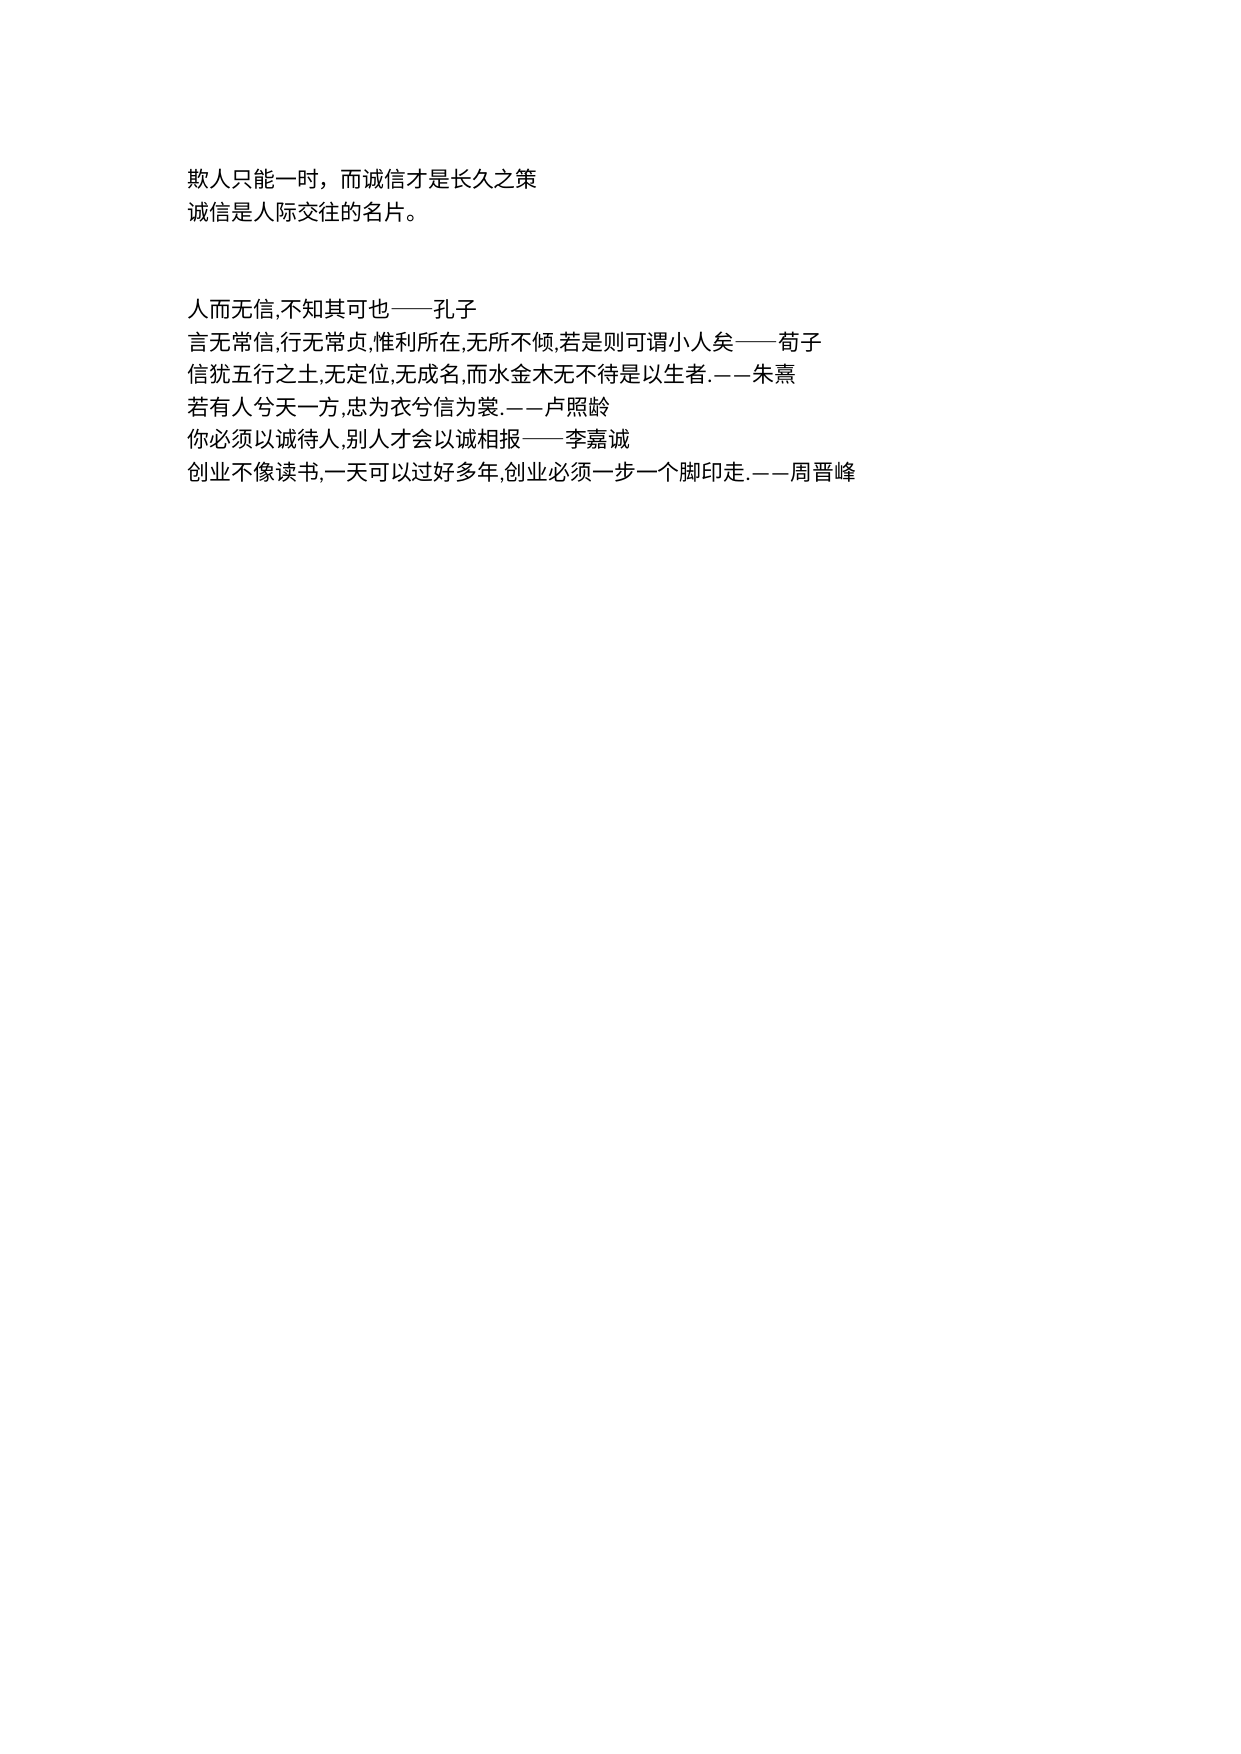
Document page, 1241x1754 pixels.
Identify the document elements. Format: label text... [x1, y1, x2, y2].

text 诚信是人际交往的名片。 [187, 194, 1053, 227]
text 欺人只能一时，而诚信才是长久之策 [187, 162, 1053, 194]
text 人而无信,不知其可也——孔子 言无常信,行无常贞,惟利所在,无所不倾,若是则可谓小人矣——荀子 信犹五行之土,无定位,无成名,而水金木无不待是以生者.——朱熹 若有人兮天一方,忠为衣兮信为裳.——卢照龄 你必须以诚待人,别人才会以诚相报——李嘉诚 创业不像读书,一天可以过好多年,创业必须一步一个脚印走.——周晋峰 [187, 292, 1053, 487]
